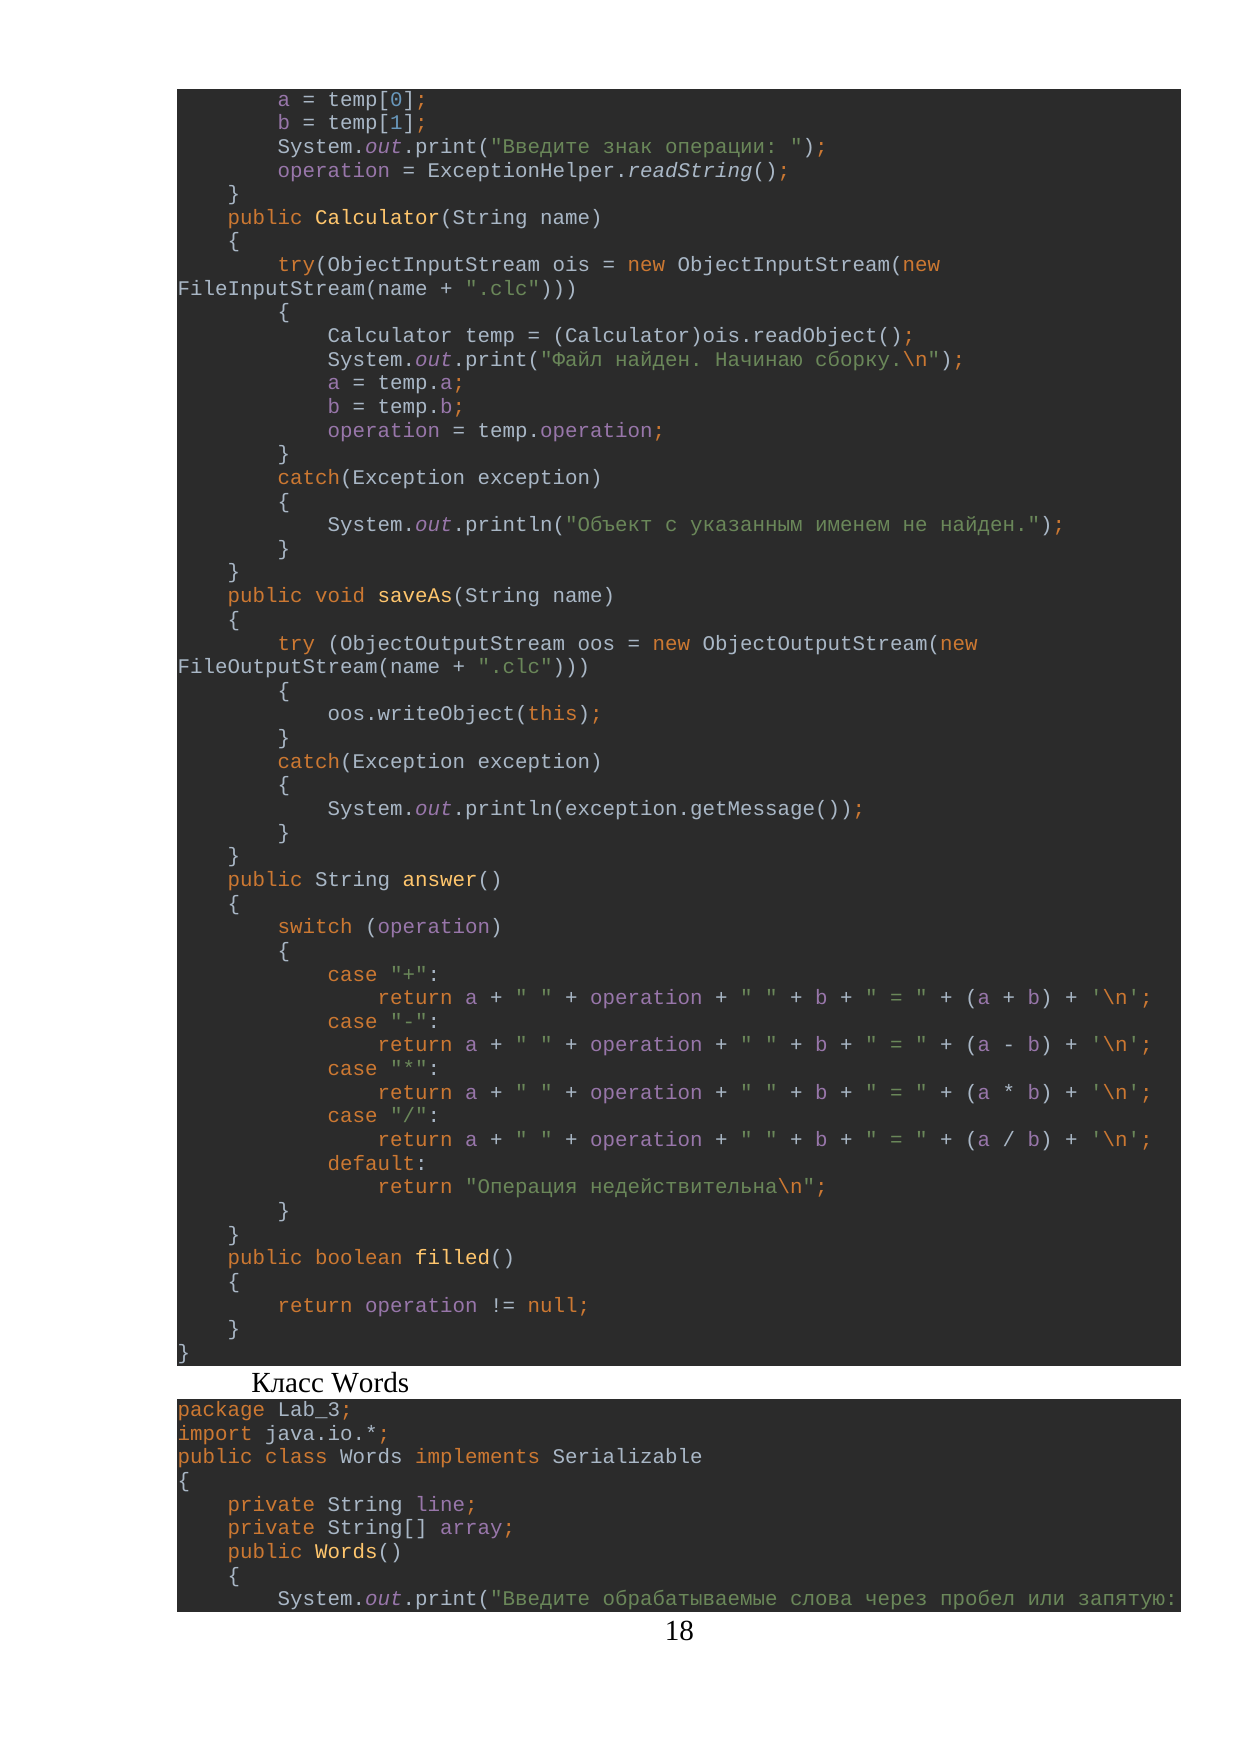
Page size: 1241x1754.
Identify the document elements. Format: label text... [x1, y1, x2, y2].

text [177, 89, 1181, 1366]
text Класс Words [177, 1366, 1181, 1399]
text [177, 1399, 1181, 1612]
